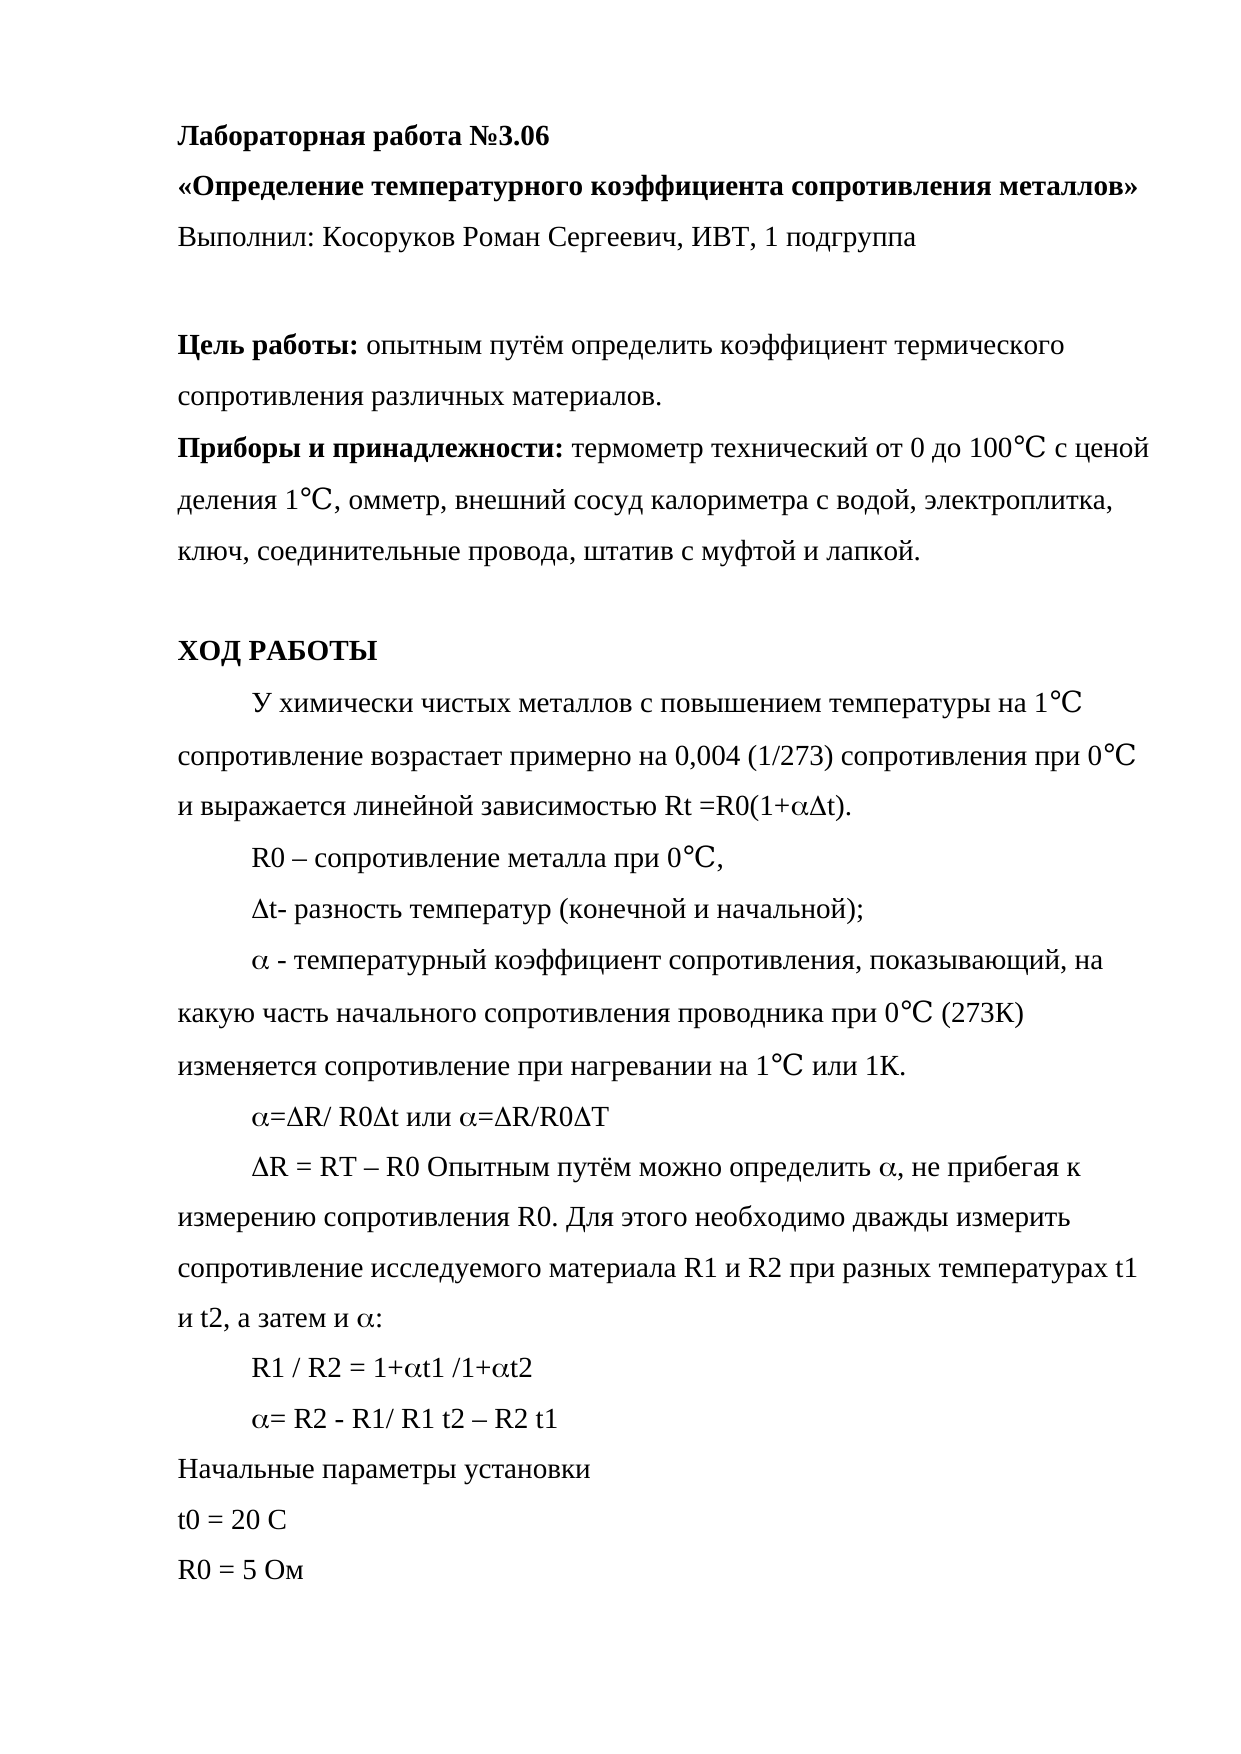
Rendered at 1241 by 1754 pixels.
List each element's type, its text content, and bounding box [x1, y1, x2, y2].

text =R/ R0t или =R/R0Т [177, 1099, 1152, 1132]
text R = RТ – R0 Опытным путём можно определить , не прибегая к измерению сопротивления R0. Для этого необходимо дважды измерить сопротивление исследуемого материала R1 и R2 при разных температурах t1 и t2, а затем и : [177, 1149, 1152, 1334]
text - температурный коэффициент сопротивления, показывающий, на какую часть начального сопротивления проводника при 0℃ (273К) изменяется сопротивление при нагревании на 1℃ или 1К. [177, 942, 1152, 1081]
text Приборы и принадлежности: термометр технический от 0 до 100℃ с ценой деления 1℃, омметр, внешний сосуд калориметра с водой, электроплитка, ключ, соединительные провода, штатив с муфтой и лапкой. [177, 428, 1152, 566]
text Цель работы: опытным путём определить коэффициент термического сопротивления различных материалов. [177, 327, 1152, 411]
text = R2 - R1/ R1 t2 – R2 t1 [177, 1401, 1152, 1435]
text t- разность температур (конечной и начальной); [177, 892, 1152, 925]
text Выполнил: Косоруков Роман Сергеевич, ИВТ, 1 подгруппа [177, 219, 1152, 252]
text У химически чистых металлов с повышением температуры на 1℃ сопротивление возрастает примерно на 0,004 (1/273) сопротивления при 0℃ и выражается линейной зависимостью Rt =R0(1+t). [177, 684, 1152, 822]
text R0 – сопротивление металла при 0℃, [177, 839, 1152, 874]
subtitle «Определение температурного коэффициента сопротивления металлов» [177, 168, 1152, 202]
text Начальные параметры установки [177, 1451, 1152, 1485]
text t0 = 20 C [177, 1502, 1152, 1535]
text R1 / R2 = 1+t1 /1+t2 [177, 1351, 1152, 1384]
text R0 = 5 Ом [177, 1552, 1152, 1586]
text Лабораторная работа №3.06 [177, 118, 1152, 152]
text ХОД РАБОТЫ [177, 633, 1152, 667]
